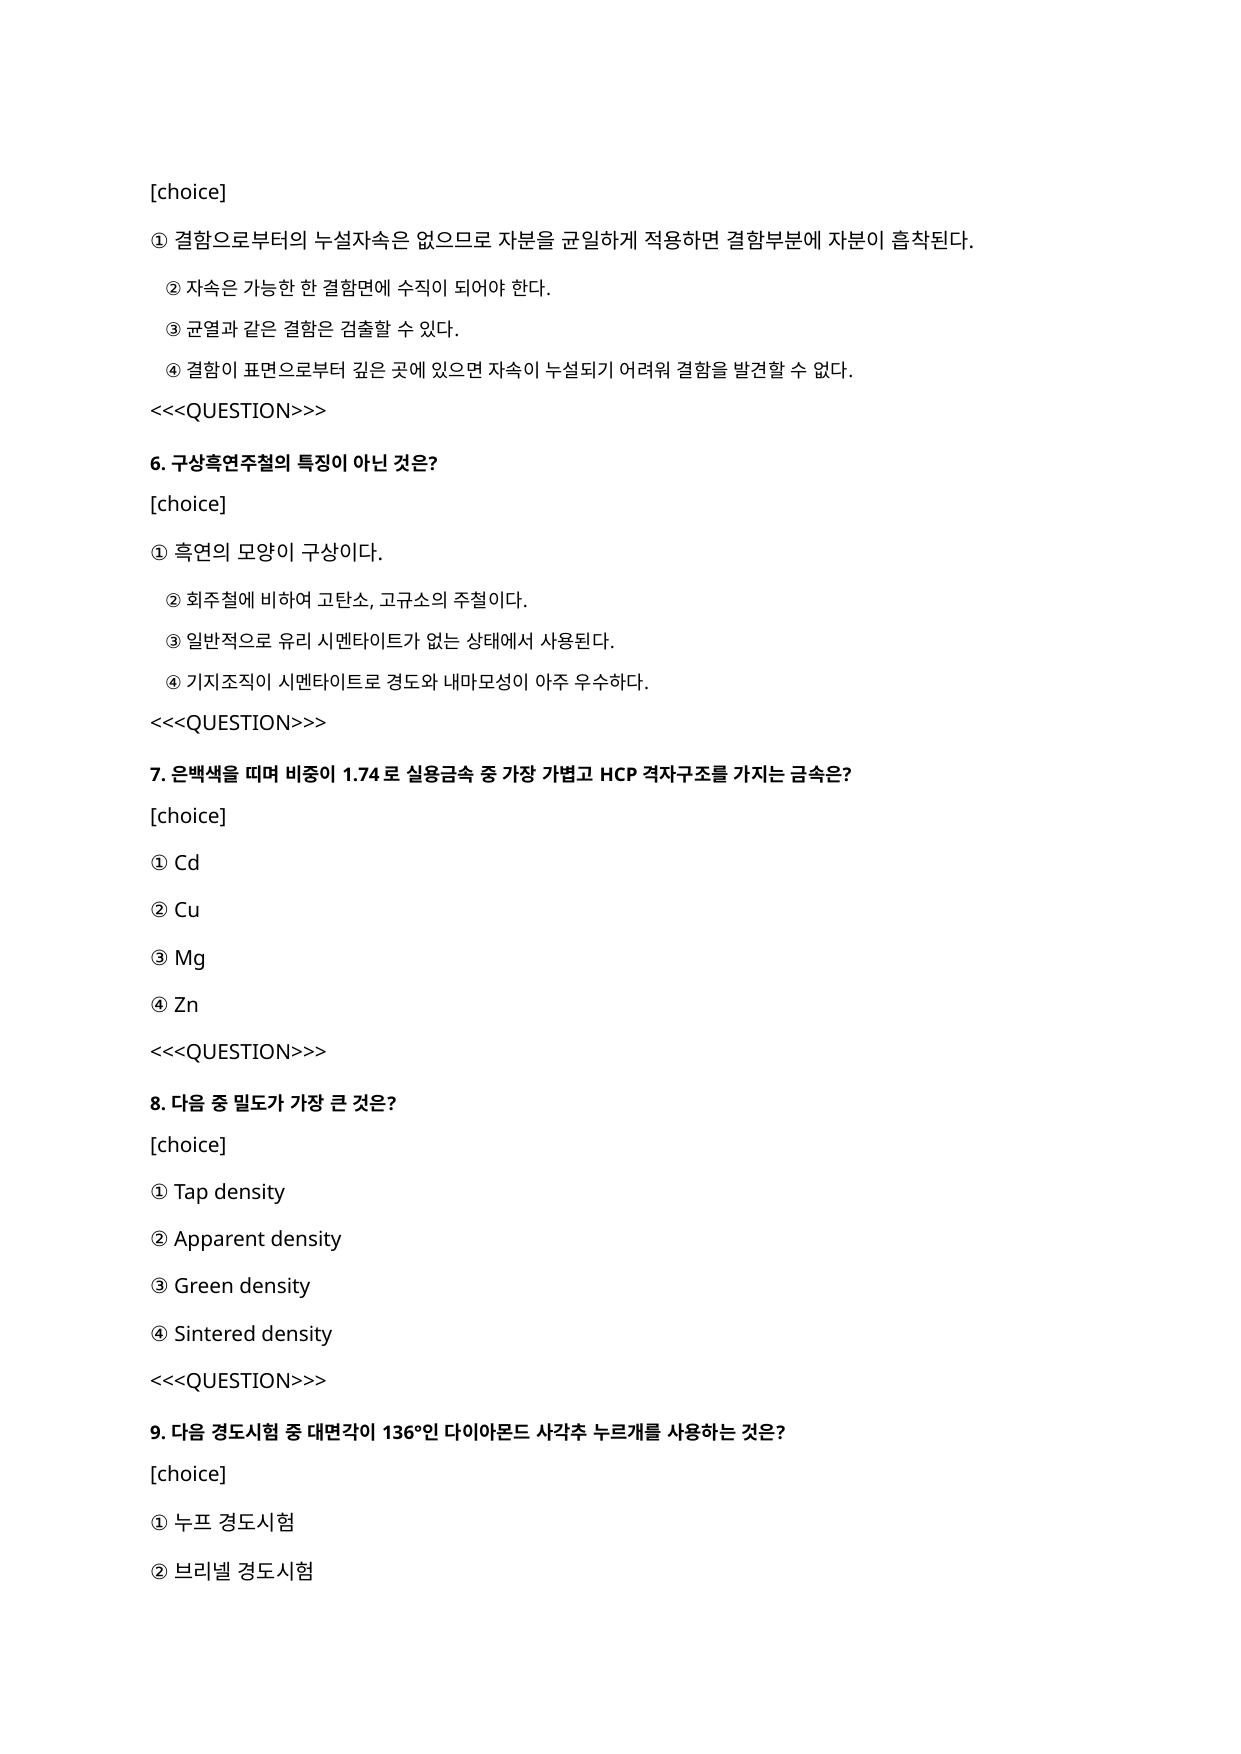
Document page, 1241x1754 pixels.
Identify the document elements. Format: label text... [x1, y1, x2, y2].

text ② 브리넬 경도시험 [150, 1555, 1090, 1586]
text ③ Green density [150, 1272, 1090, 1300]
text ① 흑연의 모양이 구상이다. [150, 536, 1090, 567]
text ① Tap density [150, 1177, 1090, 1206]
text ① 누프 경도시험 [150, 1506, 1090, 1536]
text <<<QUESTION>>> [150, 397, 1090, 425]
text ① Cd [150, 848, 1090, 877]
text <<<QUESTION>>> [150, 1037, 1090, 1066]
text ③ Mg [150, 943, 1090, 971]
text [choice] [150, 1130, 1090, 1158]
text ④ Sintered density [150, 1319, 1090, 1347]
text 6. 구상흑연주철의 특징이 아닌 것은? [150, 448, 1090, 475]
text ④ 기지조직이 시멘타이트로 경도와 내마모성이 아주 우수하다. [150, 668, 1090, 695]
text <<<QUESTION>>> [150, 708, 1090, 737]
text ② 자속은 가능한 한 결함면에 수직이 되어야 한다. [150, 274, 1090, 301]
text ③ 일반적으로 유리 시멘타이트가 없는 상태에서 사용된다. [150, 627, 1090, 654]
text ① 결함으로부터의 누설자속은 없으므로 자분을 균일하게 적용하면 결함부분에 자분이 흡착된다. [150, 224, 1090, 255]
text [choice] [150, 801, 1090, 829]
text ④ Zn [150, 990, 1090, 1018]
text <<<QUESTION>>> [150, 1366, 1090, 1395]
text ② 회주철에 비하여 고탄소, 고규소의 주철이다. [150, 586, 1090, 613]
text [choice] [150, 489, 1090, 517]
text [choice] [150, 177, 1090, 206]
text 7. 은백색을 띠며 비중이 1.74로 실용금속 중 가장 가볍고 HCP 격자구조를 가지는 금속은? [150, 760, 1090, 787]
text ② Cu [150, 896, 1090, 924]
text [choice] [150, 1459, 1090, 1487]
text ③ 균열과 같은 결함은 검출할 수 있다. [150, 315, 1090, 342]
text ④ 결함이 표면으로부터 깊은 곳에 있으면 자속이 누설되기 어려워 결함을 발견할 수 없다. [150, 356, 1090, 383]
text 8. 다음 중 밀도가 가장 큰 것은? [150, 1089, 1090, 1116]
text ② Apparent density [150, 1224, 1090, 1253]
text 9. 다음 경도시험 중 대면각이 136°인 다이아몬드 사각추 누르개를 사용하는 것은? [150, 1418, 1090, 1445]
